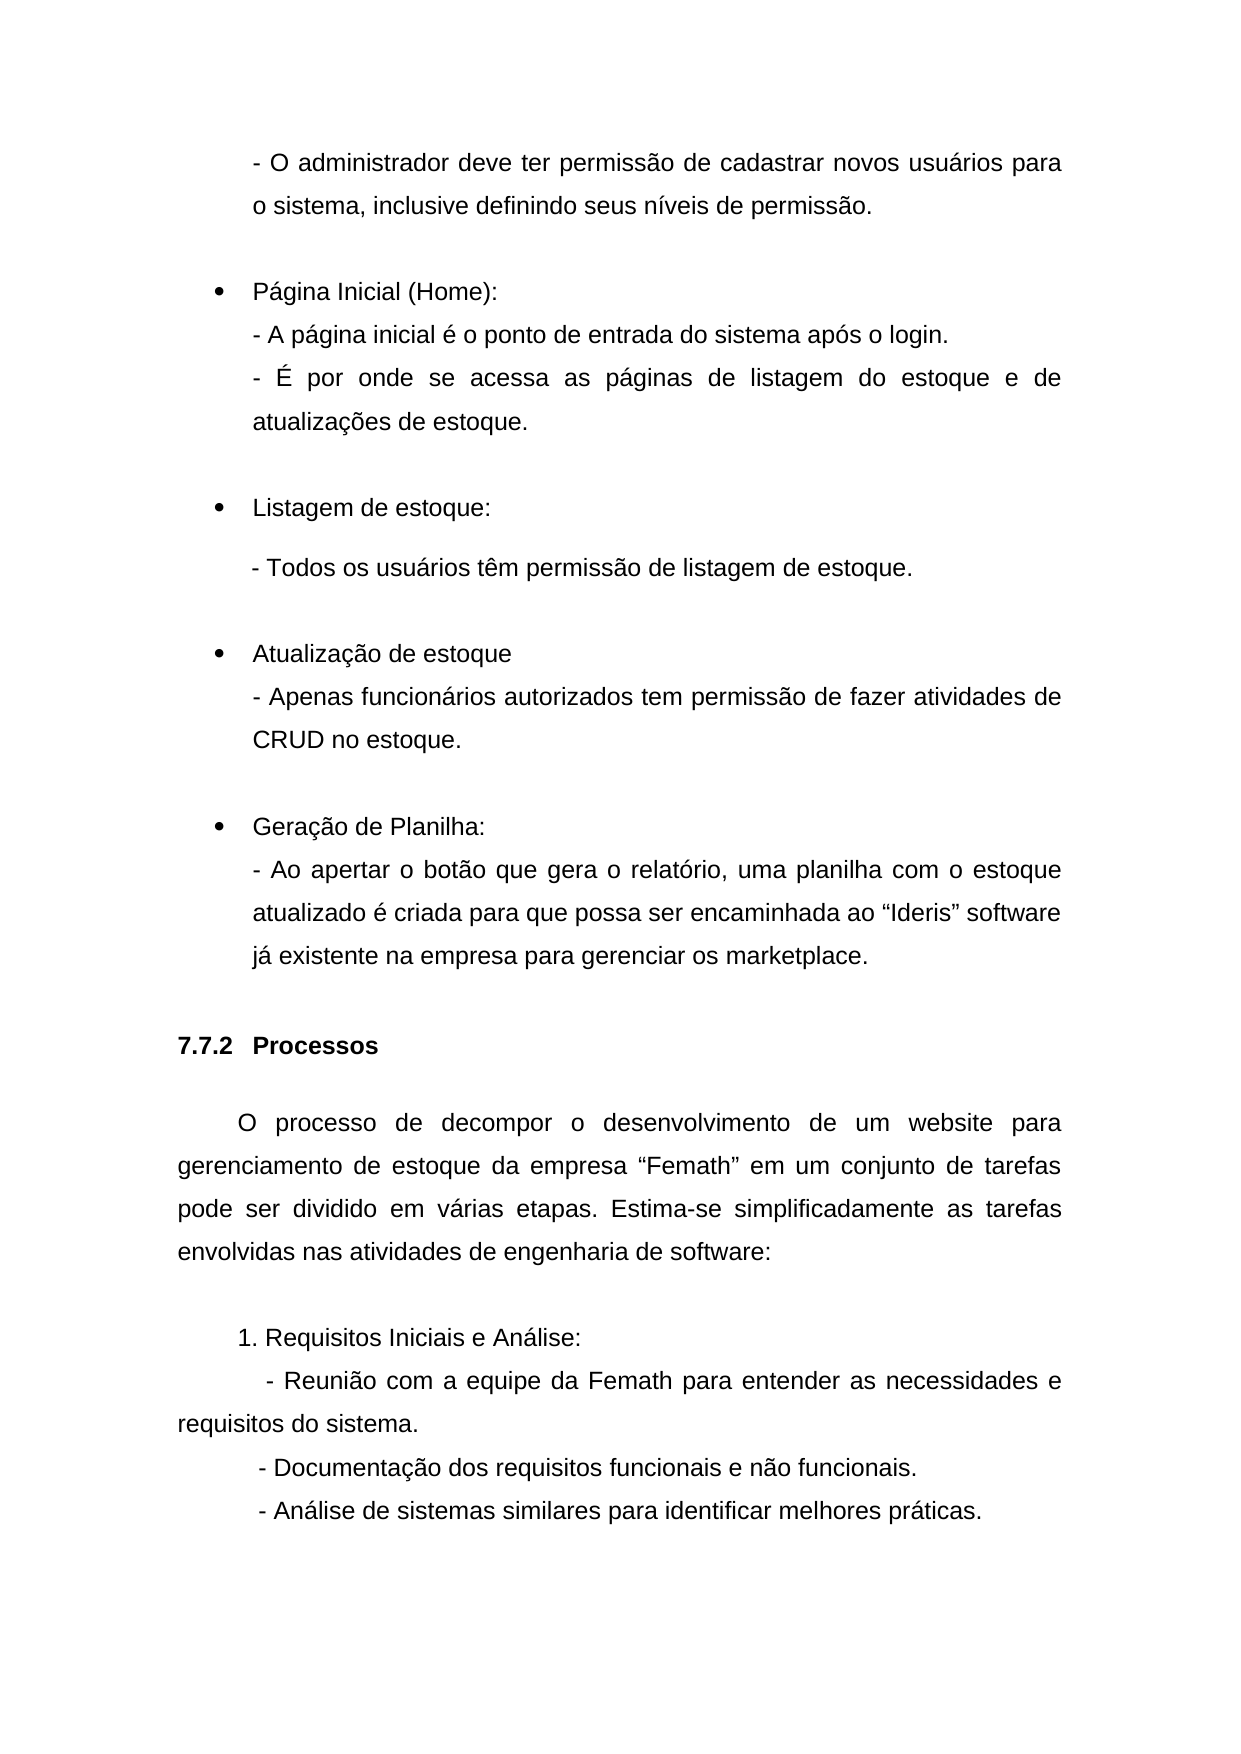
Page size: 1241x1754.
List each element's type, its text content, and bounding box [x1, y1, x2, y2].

text - O administrador deve ter permissão de cadastrar novos usuários para o sistema, inclusive definindo seus níveis de permissão. [252, 148, 1063, 219]
list Atualização de estoque [215, 639, 1063, 668]
text 1. Requisitos Iniciais e Análise: [177, 1323, 1063, 1352]
list - A página inicial é o ponto de entrada do sistema após o login. [252, 320, 1063, 349]
list Geração de Planilha: [215, 811, 1063, 840]
text - Análise de sistemas similares para identificar melhores práticas. [177, 1496, 1063, 1524]
list Listagem de estoque: [215, 493, 1063, 522]
list - Apenas funcionários autorizados tem permissão de fazer atividades de CRUD no estoque. [252, 682, 1063, 754]
list - Ao apertar o botão que gera o relatório, uma planilha com o estoque atualizado é criada para que possa ser encaminhada ao “Ideris” software já existente na empresa para gerenciar os marketplace. [252, 855, 1063, 970]
text - Todos os usuários têm permissão de listagem de estoque. [251, 553, 1063, 581]
text - Reunião com a equipe da Femath para entender as necessidades e requisitos do sistema. [177, 1366, 1063, 1438]
text - Documentação dos requisitos funcionais e não funcionais. [177, 1452, 1063, 1481]
subtitle Processos [177, 1031, 1063, 1060]
list - É por onde se acessa as páginas de listagem do estoque e de atualizações de estoque. [252, 363, 1063, 435]
text O processo de decompor o desenvolvimento de um website para gerenciamento de estoque da empresa “Femath” em um conjunto de tarefas pode ser dividido em várias etapas. Estima-se simplificadamente as tarefas envolvidas nas atividades de engenharia de software: [177, 1107, 1063, 1266]
list Página Inicial (Home): [215, 277, 1063, 306]
